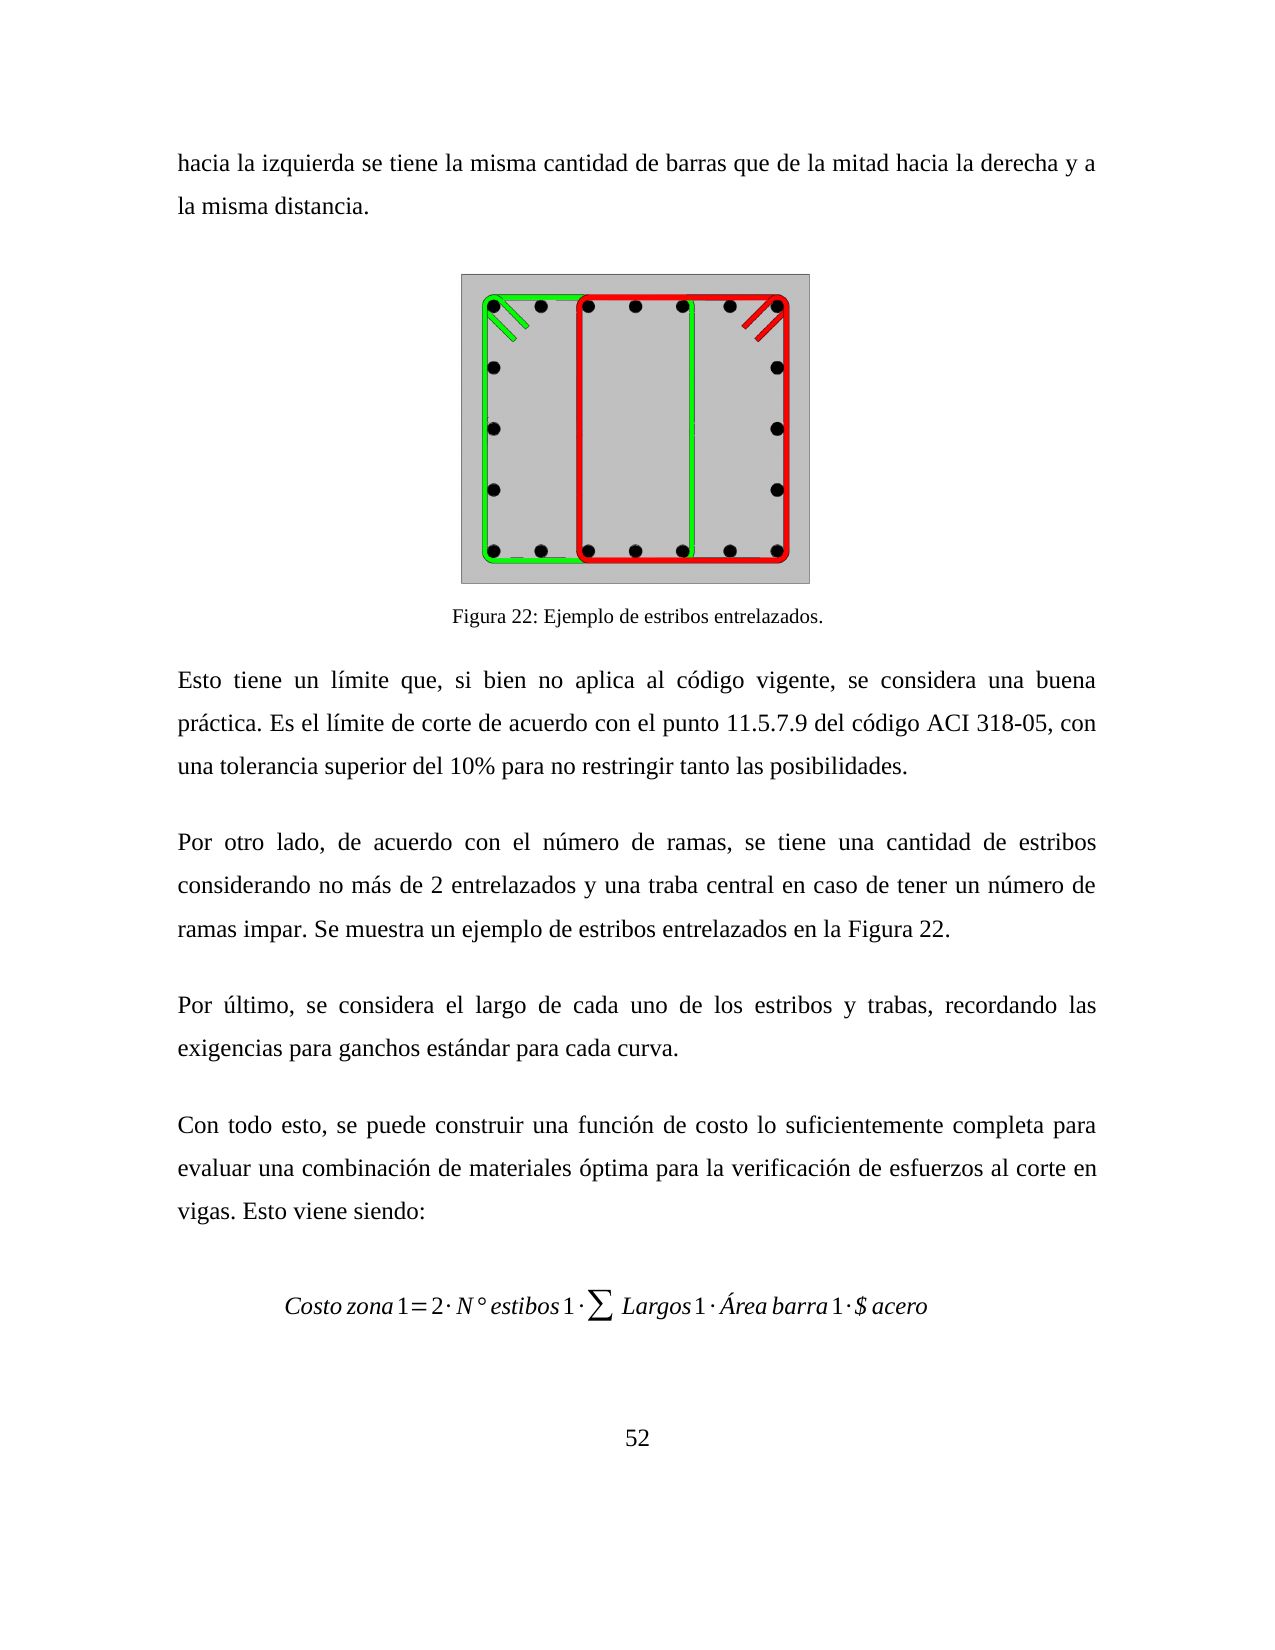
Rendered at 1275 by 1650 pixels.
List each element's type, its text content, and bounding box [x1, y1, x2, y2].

text Por otro lado, de acuerdo con el número de ramas, se tiene una cantidad de estribos considerando no más de 2 entrelazados y una traba central en caso de tener un número de ramas impar. Se muestra un ejemplo de estribos entrelazados en la Figura 22. [177, 827, 1098, 942]
text Figura 22: Ejemplo de estribos entrelazados. [177, 604, 1098, 628]
picture [432, 267, 843, 590]
text Por último, se considera el largo de cada uno de los estribos y trabas, recordando las exigencias para ganchos estándar para cada curva. [177, 990, 1098, 1062]
text Con todo esto, se puede construir una función de costo lo suficientemente completa para evaluar una combinación de materiales óptima para la verificación de esfuerzos al corte en vigas. Esto viene siendo: [177, 1110, 1098, 1225]
text Esto tiene un límite que, si bien no aplica al código vigente, se considera una buena práctica. Es el límite de corte de acuerdo con el punto 11.5.7.9 del código ACI 318-05, con una tolerancia superior del 10% para no restringir tanto las posibilidades. [177, 665, 1098, 780]
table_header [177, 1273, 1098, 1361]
